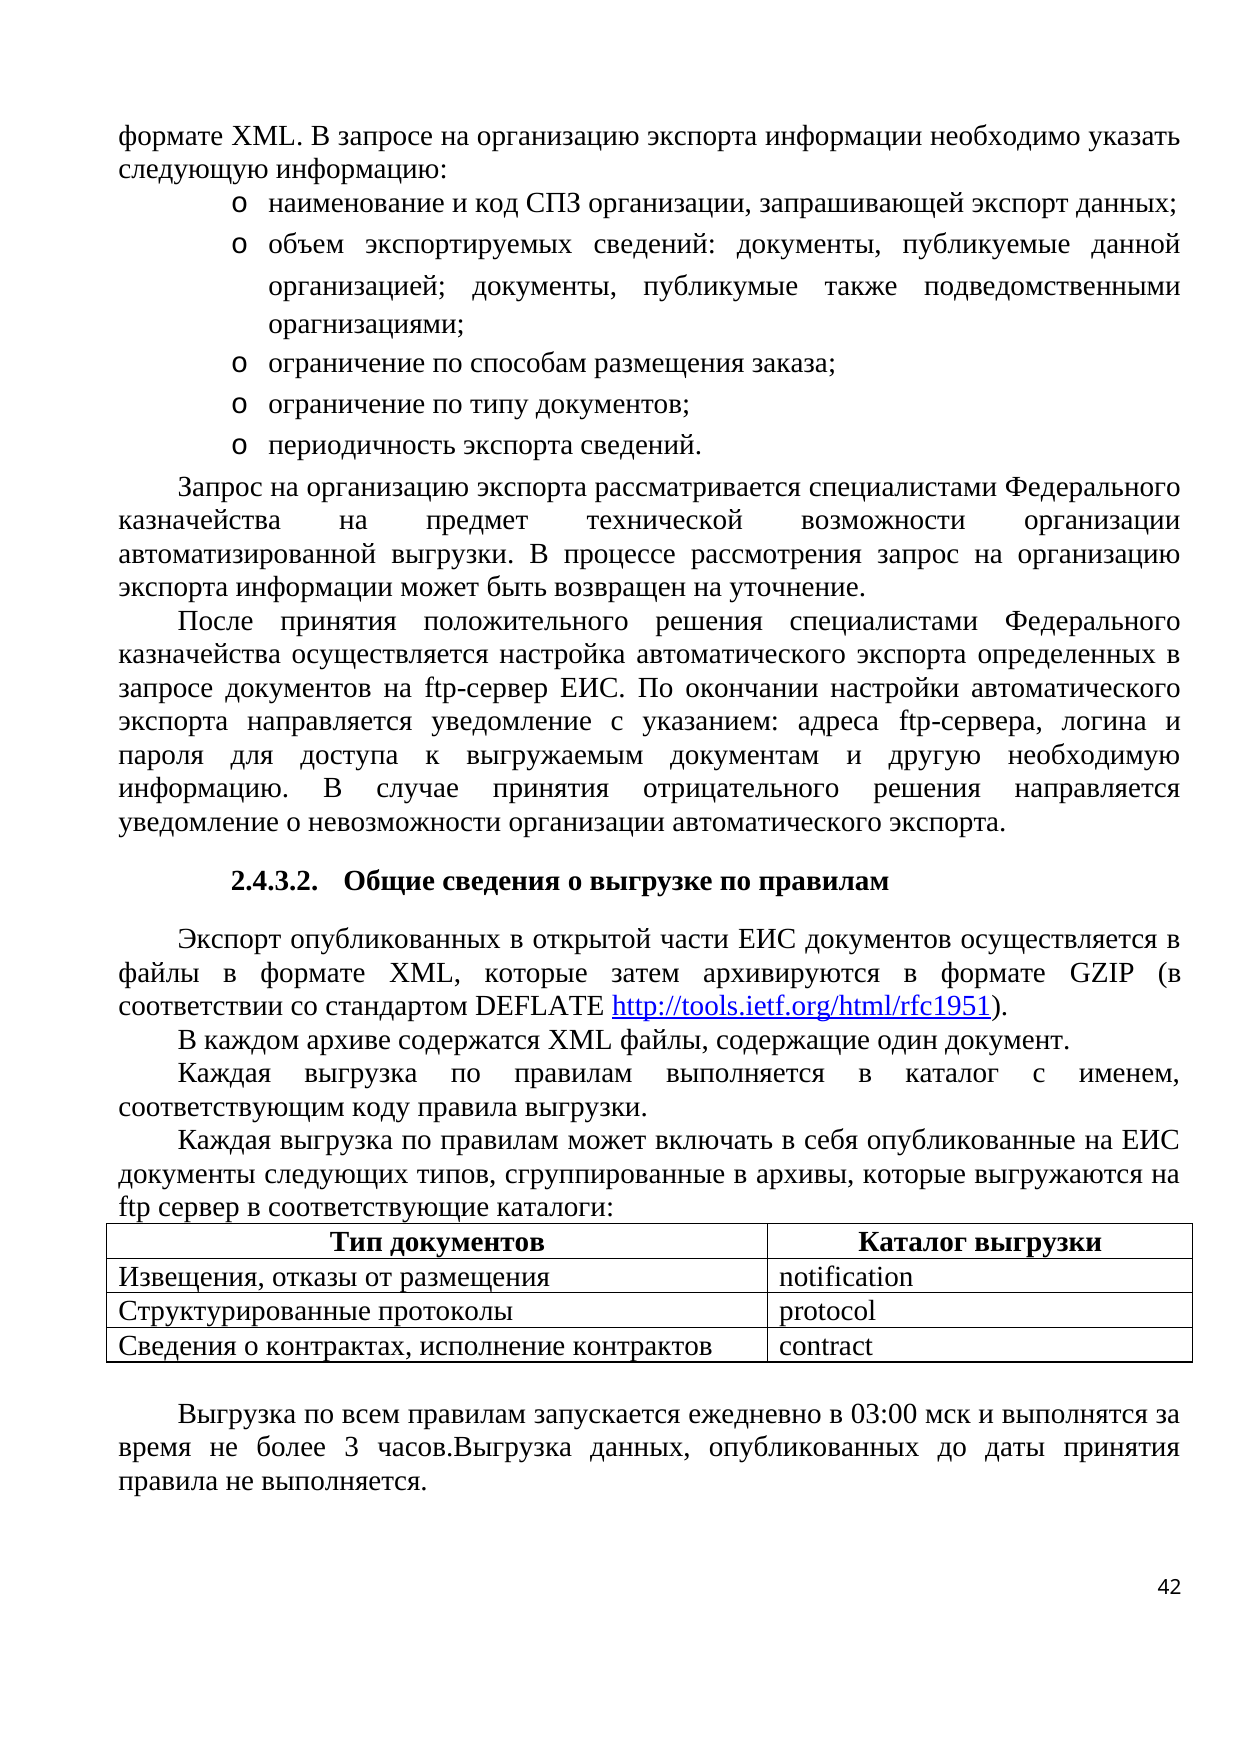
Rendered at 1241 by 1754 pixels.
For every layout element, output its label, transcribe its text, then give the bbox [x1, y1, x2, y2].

table_cell Извещения, отказы от размещения [107, 1259, 767, 1292]
subtitle Общие сведения о выгрузке по правилам [231, 863, 1181, 896]
list ограничение по типу документов; [231, 386, 1181, 422]
list наименование и код СПЗ организации, запрашивающей экспорт данных; [231, 185, 1181, 221]
text Запрос на организацию экспорта рассматривается специалистами Федерального казначейства на предмет технической возможности организации автоматизированной выгрузки. В процессе рассмотрения запрос на организацию экспорта информации может быть возвращен на уточнение. [118, 469, 1181, 603]
list объем экспортируемых сведений: документы, публикуемые данной организацией; документы, публикумые также подведомственными орагнизациями; [231, 227, 1181, 340]
table_header Каталог выгрузки [768, 1224, 1192, 1258]
text После принятия положительного решения специалистами Федерального казначейства осуществляется настройка автоматического экспорта определенных в запросе документов на ftp-сервер ЕИС. По окончании настройки автоматического экспорта направляется уведомление с указанием: адреса ftp-сервера, логина и пароля для доступа к выгружаемым документам и другую необходимую информацию. В случае принятия отрицательного решения направляется уведомление о невозможности организации автоматического экспорта. [118, 603, 1181, 838]
table_cell protocol [768, 1293, 1192, 1327]
list ограничение по способам размещения заказа; [231, 345, 1181, 381]
list периодичность экспорта сведений. [231, 427, 1181, 463]
text В каждом архиве содержатся XML файлы, содержащие один документ. [118, 1022, 1181, 1055]
table_cell Структурированные протоколы [107, 1293, 767, 1327]
text Экспорт опубликованных в открытой части ЕИС документов осуществляется в файлы в формате XML, которые затем архивируются в формате GZIP (в соответствии со стандартом DEFLATE http://tools.ietf.org/html/rfc1951). [118, 921, 1181, 1022]
table_cell Сведения о контрактах, исполнение контрактов [107, 1328, 767, 1361]
table_cell notification [768, 1259, 1192, 1292]
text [118, 118, 1181, 185]
text Каждая выгрузка по правилам выполняется в каталог с именем, соответствующим коду правила выгрузки. [118, 1055, 1181, 1122]
text Каждая выгрузка по правилам может включать в себя опубликованные на ЕИС документы следующих типов, сгруппированные в архивы, которые выгружаются на ftp сервер в соответствующие каталоги: [118, 1122, 1181, 1223]
table_header Тип документов [107, 1224, 767, 1258]
text Выгрузка по всем правилам запускается ежедневно в 03:00 мск и выполнятся за время не более 3 часов.Выгрузка данных, опубликованных до даты принятия правила не выполняется. [118, 1396, 1181, 1497]
table_cell contract [768, 1328, 1192, 1361]
